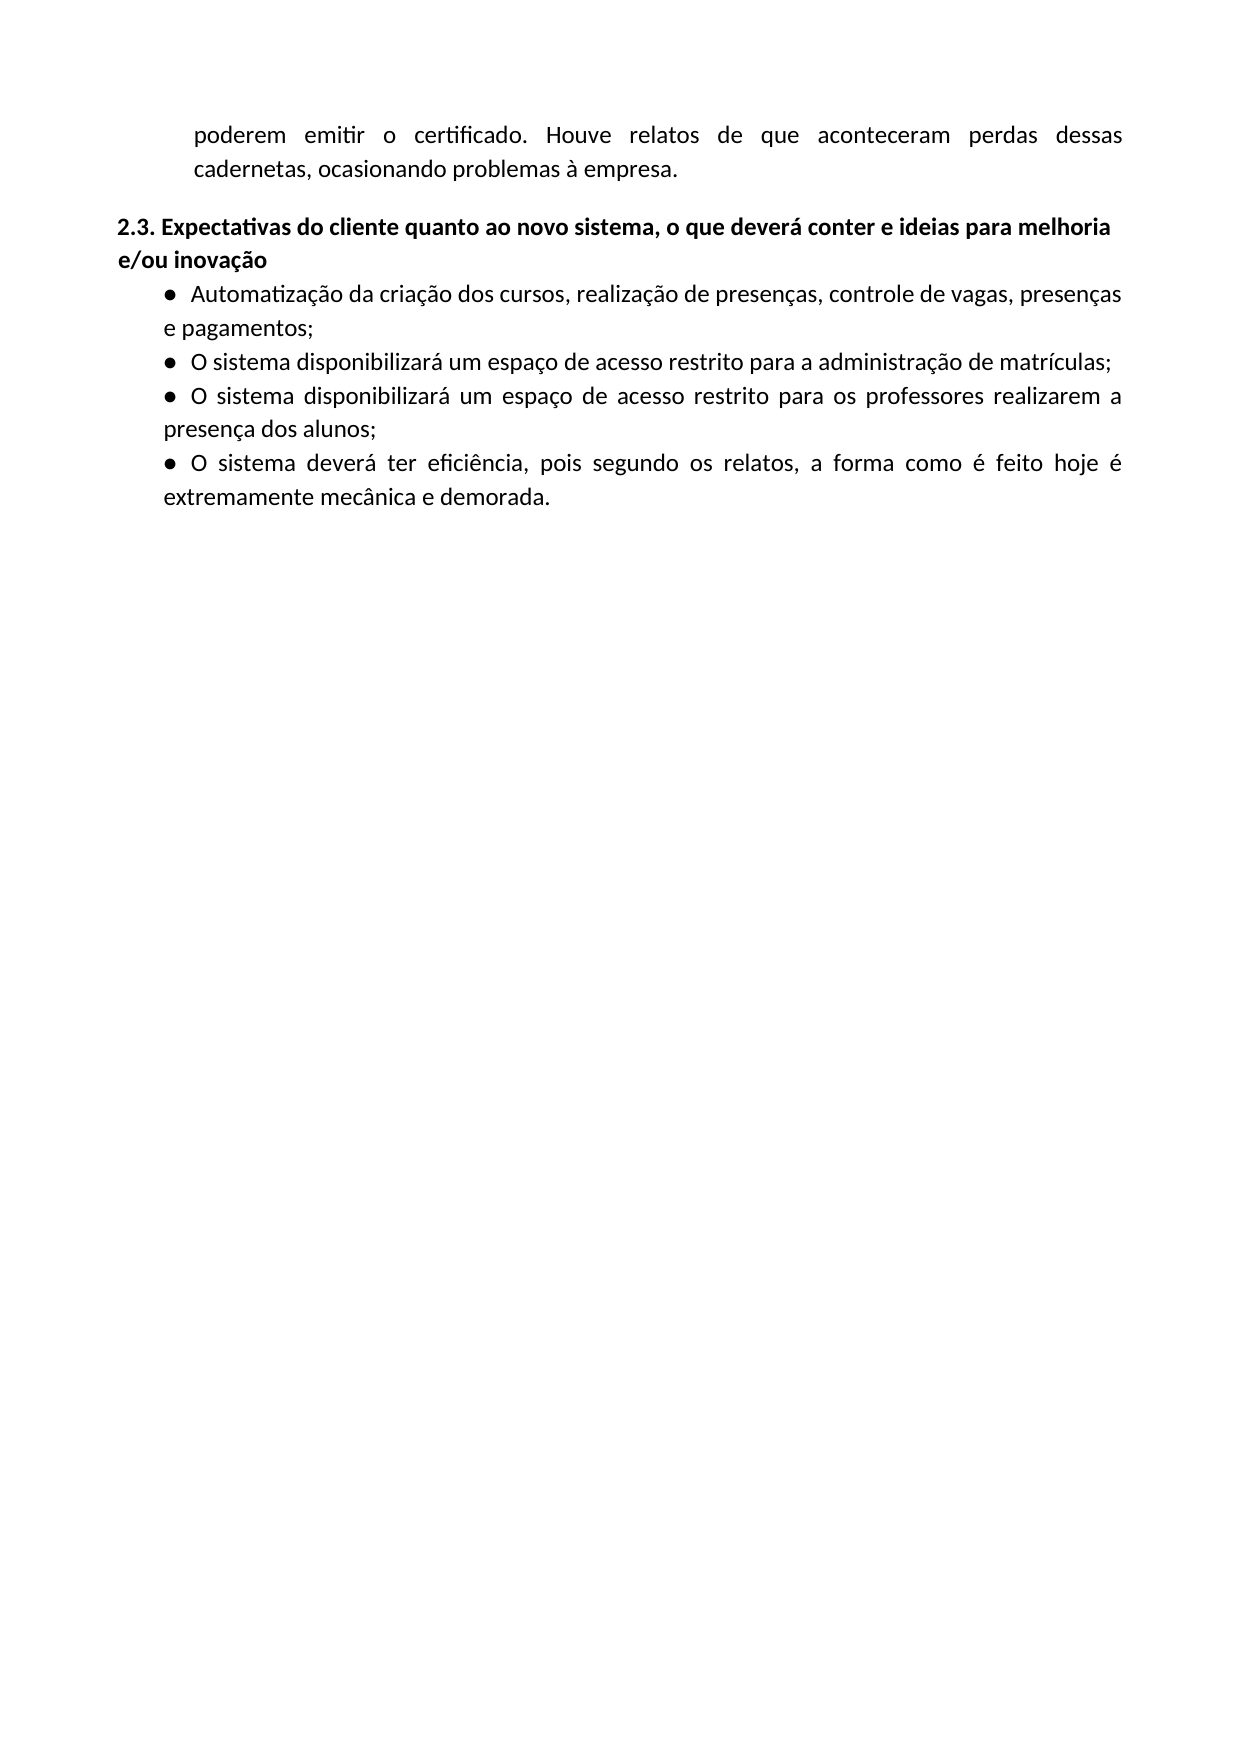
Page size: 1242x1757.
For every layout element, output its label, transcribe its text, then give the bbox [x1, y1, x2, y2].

list O sistema disponibilizará um espaço de acesso restrito para os professores realizarem a presença dos alunos; [162, 380, 1123, 444]
list O sistema deverá ter eficiência, pois segundo os relatos, a forma como é feito hoje é extremamente mecânica e demorada. [162, 447, 1123, 511]
subtitle 2.3. Expectativas do cliente quanto ao novo sistema, o que deverá conter e ideias para melhoria e/ou inovação [117, 211, 1126, 275]
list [156, 119, 1123, 183]
list Automatização da criação dos cursos, realização de presenças, controle de vagas, presenças e pagamentos; [162, 278, 1123, 342]
list O sistema disponibilizará um espaço de acesso restrito para a administração de matrículas; [162, 346, 1123, 376]
